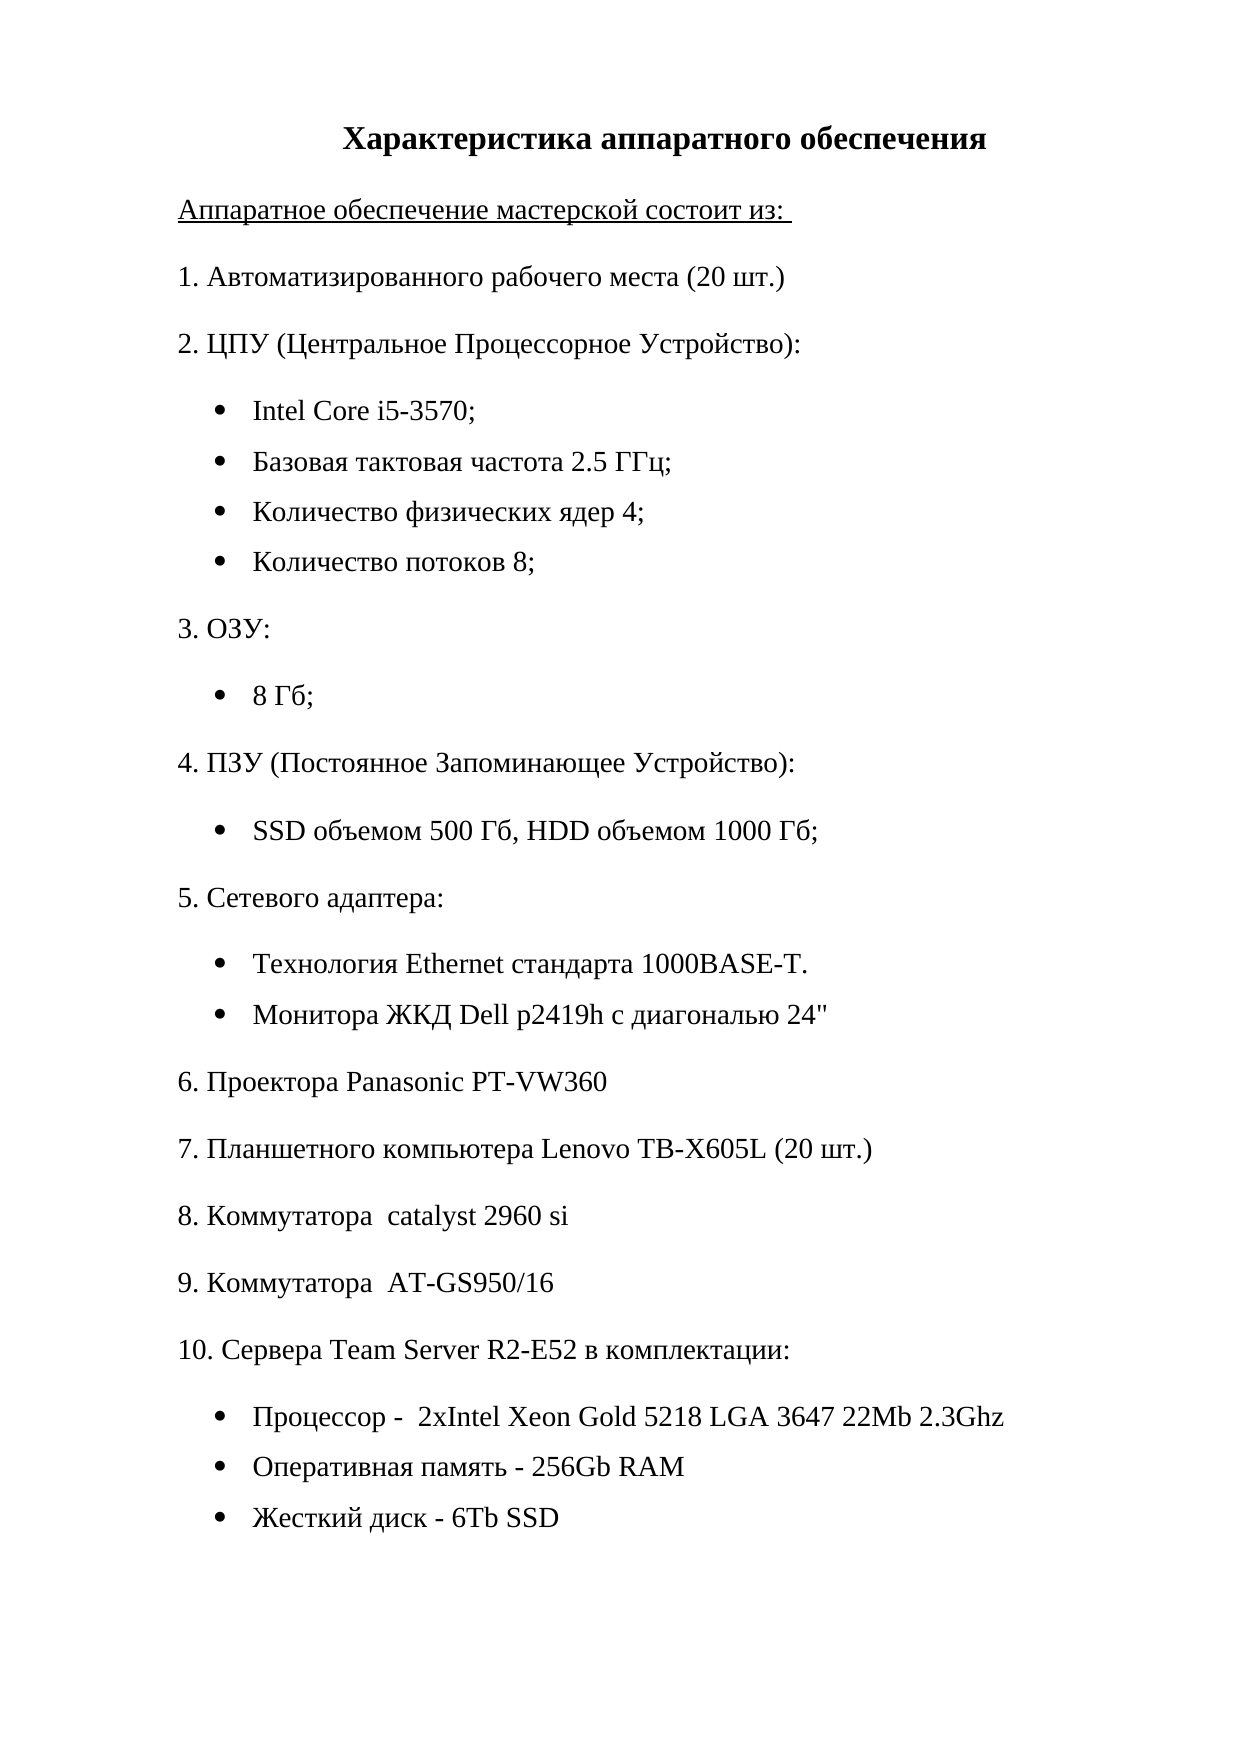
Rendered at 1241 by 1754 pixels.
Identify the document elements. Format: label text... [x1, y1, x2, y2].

text 4. ПЗУ (Постоянное Запоминающее Устройство): [177, 746, 1152, 779]
list Монитора ЖКД Dell p2419h с диагональю 24" [215, 997, 1152, 1031]
text 7. Планшетного компьютера Lenovo TB-X605L (20 шт.) [177, 1131, 1152, 1165]
list Оперативная память - 256Gb RAM [215, 1449, 1152, 1483]
list 8 Гб; [215, 678, 1152, 712]
text 3. ОЗУ: [177, 612, 1152, 645]
text 10. Сервера Team Server R2-E52 в комплектации: [177, 1332, 1152, 1366]
list Жесткий диск - 6Tb SSD [215, 1500, 1152, 1533]
text Аппаратное обеспечение мастерской состоит из: [177, 192, 1152, 226]
text Характеристика аппаратного обеспечения [177, 118, 1152, 156]
list Процессор - 2хIntel Xeon Gold 5218 LGA 3647 22Mb 2.3Ghz [215, 1399, 1152, 1433]
text 8. Коммутатора catalyst 2960 si [177, 1198, 1152, 1232]
list Технология Ethernet стандарта 1000BASE-T. [215, 947, 1152, 980]
text 1. Автоматизированного рабочего места (20 шт.) [177, 259, 1152, 293]
text 2. ЦПУ (Центральное Процессорное Устройство): [177, 326, 1152, 360]
text 5. Сетевого адаптера: [177, 880, 1152, 913]
list Количество потоков 8; [215, 544, 1152, 578]
list Intel Core i5-3570; [215, 393, 1152, 427]
text 6. Проектора Panasonic PT-VW360 [177, 1064, 1152, 1098]
text 9. Коммутатора AT-GS950/16 [177, 1265, 1152, 1299]
list Количество физических ядер 4; [215, 494, 1152, 528]
list Базовая тактовая частота 2.5 ГГц; [215, 444, 1152, 477]
list SSD объемом 500 Гб, HDD объемом 1000 Гб; [215, 813, 1152, 846]
